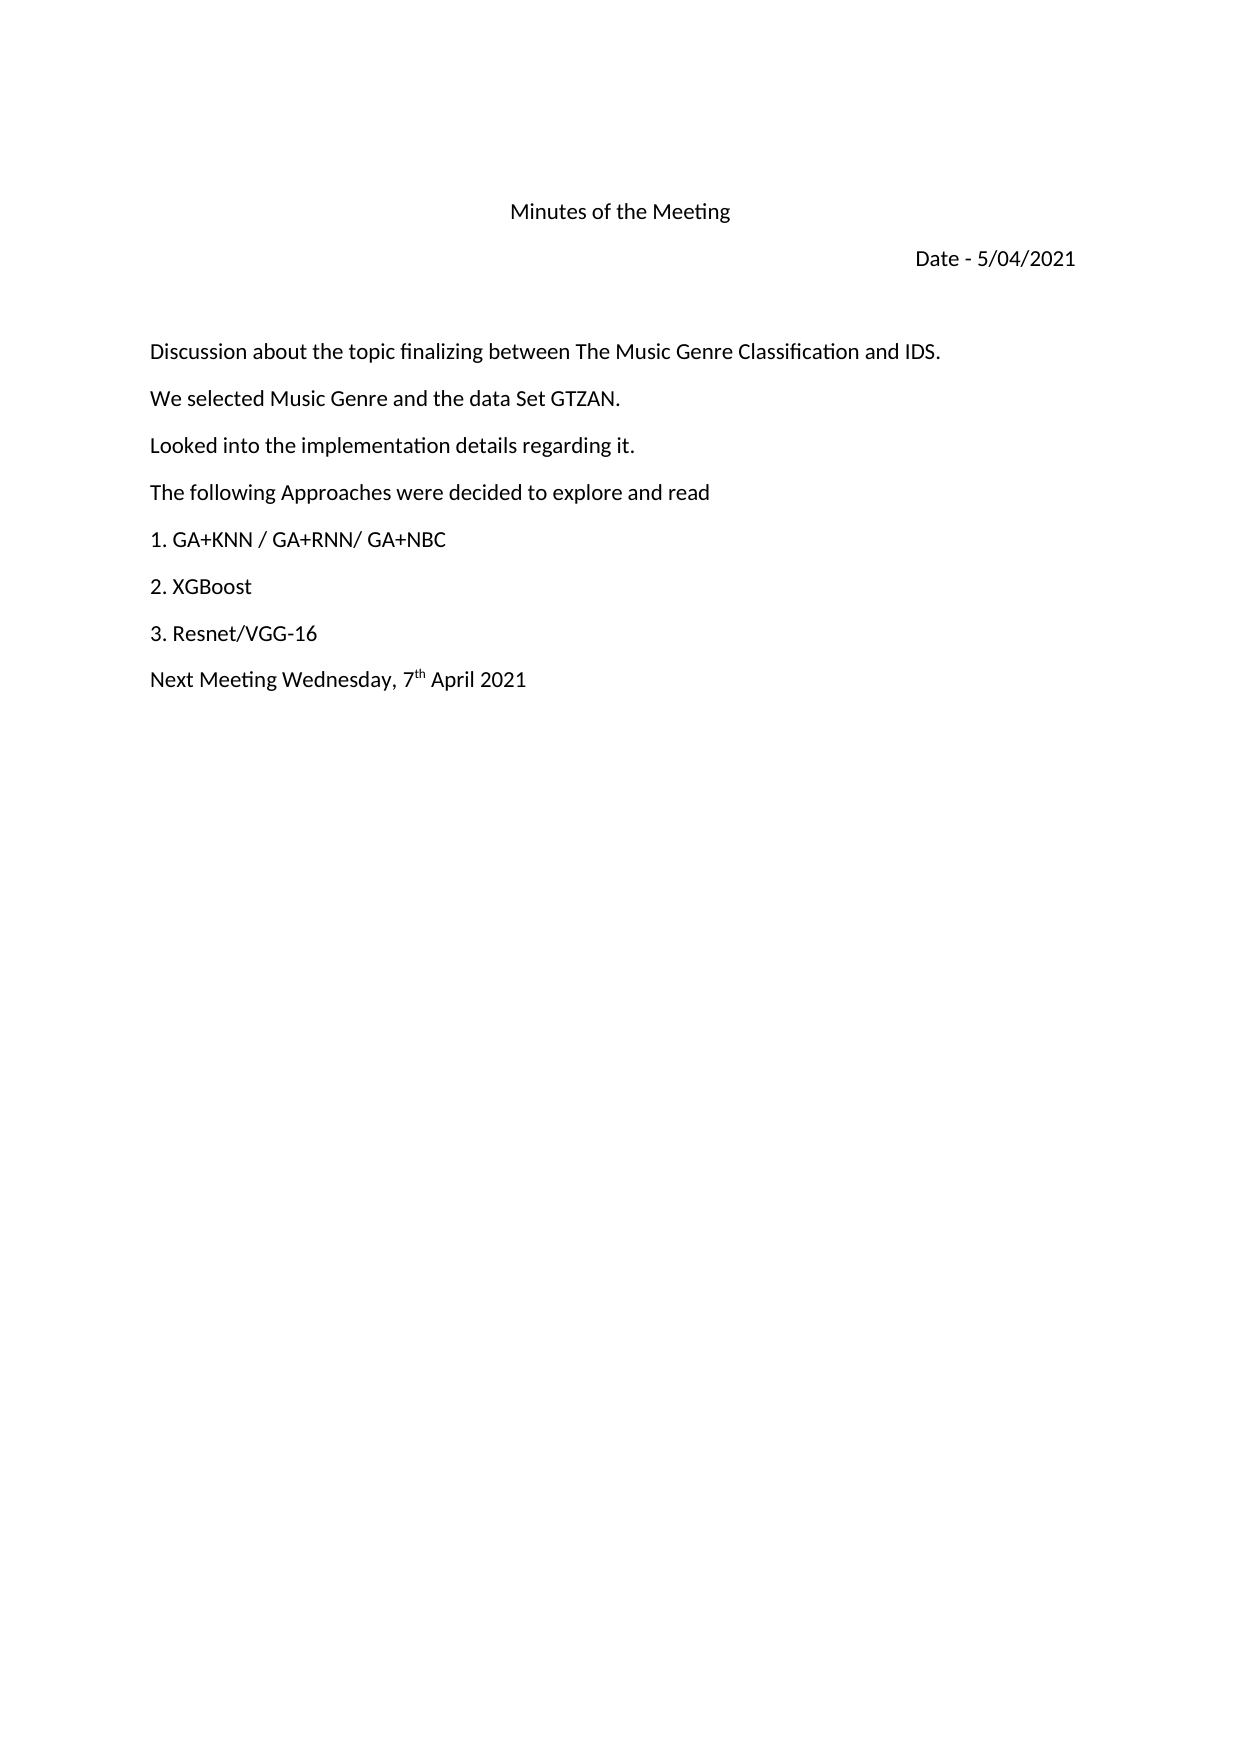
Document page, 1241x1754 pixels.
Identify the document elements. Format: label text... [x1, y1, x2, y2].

text The following Approaches were decided to explore and read [150, 478, 1090, 506]
text 2. XGBoost [150, 572, 1090, 600]
text Discussion about the topic finalizing between The Music Genre Classification and IDS. [150, 337, 1090, 366]
text Looked into the implementation details regarding it. [150, 431, 1090, 459]
text Date - 5/04/2021 [150, 244, 1090, 272]
text 3. Resnet/VGG-16 [150, 619, 1090, 647]
text Minutes of the Meeting [150, 197, 1090, 225]
text We selected Music Genre and the data Set GTZAN. [150, 384, 1090, 412]
text 1. GA+KNN / GA+RNN/ GA+NBC [150, 525, 1090, 553]
text Next Meeting Wednesday, 7th April 2021 [150, 666, 1090, 694]
